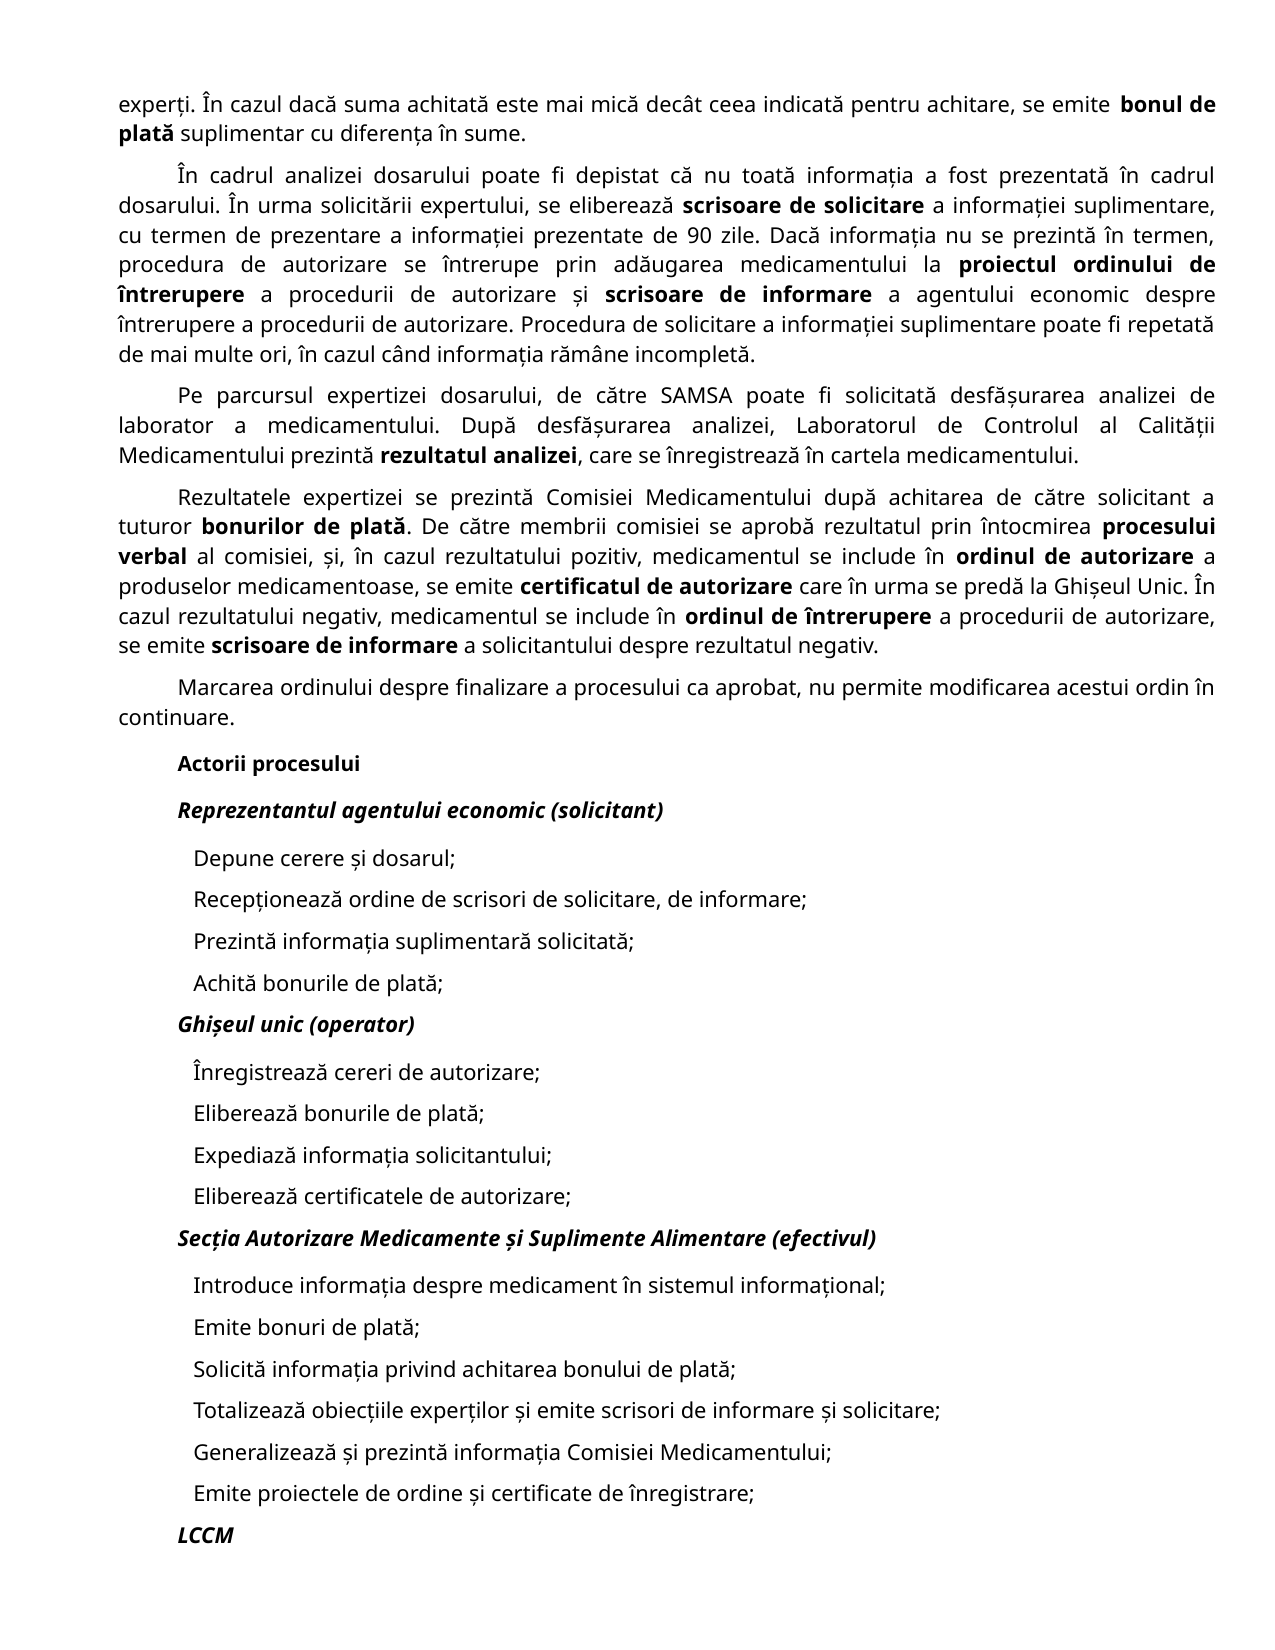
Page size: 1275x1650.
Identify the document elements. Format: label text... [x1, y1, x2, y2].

text Înregistrează cereri de autorizare; [118, 1057, 1216, 1086]
text Pe parcursul expertizei dosarului, de către SAMSA poate fi solicitată desfăşurarea analizei de laborator a medicamentului. După desfăşurarea analizei, Laboratorul de Controlul al Calităţii Medicamentului prezintă rezultatul analizei, care se înregistrează în cartela medicamentului. [118, 380, 1216, 470]
text Prezintă informația suplimentară solicitată; [118, 926, 1216, 956]
text În cadrul analizei dosarului poate fi depistat că nu toată informația a fost prezentată în cadrul dosarului. În urma solicitării expertului, se eliberează scrisoare de solicitare a informației suplimentare, cu termen de prezentare a informației prezentate de 90 zile. Dacă informația nu se prezintă în termen, procedura de autorizare se întrerupe prin adăugarea medicamentului la proiectul ordinului de întrerupere a procedurii de autorizare și scrisoare de informare a agentului economic despre întrerupere a procedurii de autorizare. Procedura de solicitare a informației suplimentare poate fi repetată de mai multe ori, în cazul când informația rămâne incompletă. [118, 160, 1216, 368]
text Emite proiectele de ordine şi certificate de înregistrare; [118, 1478, 1216, 1508]
text Totalizează obiecțiile experților și emite scrisori de informare şi solicitare; [118, 1395, 1216, 1425]
text Marcarea ordinului despre finalizare a procesului ca aprobat, nu permite modificarea acestui ordin în continuare. [118, 672, 1216, 732]
text Depune cerere și dosarul; [118, 843, 1216, 873]
text Secția Autorizare Medicamente și Suplimente Alimentare (efectivul) [118, 1223, 1216, 1253]
text Ghișeul unic (operator) [118, 1009, 1216, 1039]
text Achită bonurile de plată; [118, 968, 1216, 997]
text Emite bonuri de plată; [118, 1312, 1216, 1342]
text Introduce informația despre medicament în sistemul informațional; [118, 1270, 1216, 1300]
subtitle Actorii procesului [118, 749, 1216, 778]
text Solicită informația privind achitarea bonului de plată; [118, 1353, 1216, 1383]
text Eliberează certificatele de autorizare; [118, 1181, 1216, 1211]
text Recepționează ordine de scrisori de solicitare, de informare; [118, 884, 1216, 914]
text Reprezentantul agentului economic (solicitant) [118, 795, 1216, 825]
text LCCM [118, 1520, 1216, 1549]
text Eliberează bonurile de plată; [118, 1098, 1216, 1128]
text Expediază informația solicitantului; [118, 1140, 1216, 1169]
text Generalizează și prezintă informația Comisiei Medicamentului; [118, 1437, 1216, 1466]
text Rezultatele expertizei se prezintă Comisiei Medicamentului după achitarea de către solicitant a tuturor bonurilor de plată. De către membrii comisiei se aprobă rezultatul prin întocmirea procesului verbal al comisiei, și, în cazul rezultatului pozitiv, medicamentul se include în ordinul de autorizare a produselor medicamentoase, se emite certificatul de autorizare care în urma se predă la Ghişeul Unic. În cazul rezultatului negativ, medicamentul se include în ordinul de întrerupere a procedurii de autorizare, se emite scrisoare de informare a solicitantului despre rezultatul negativ. [118, 481, 1216, 660]
